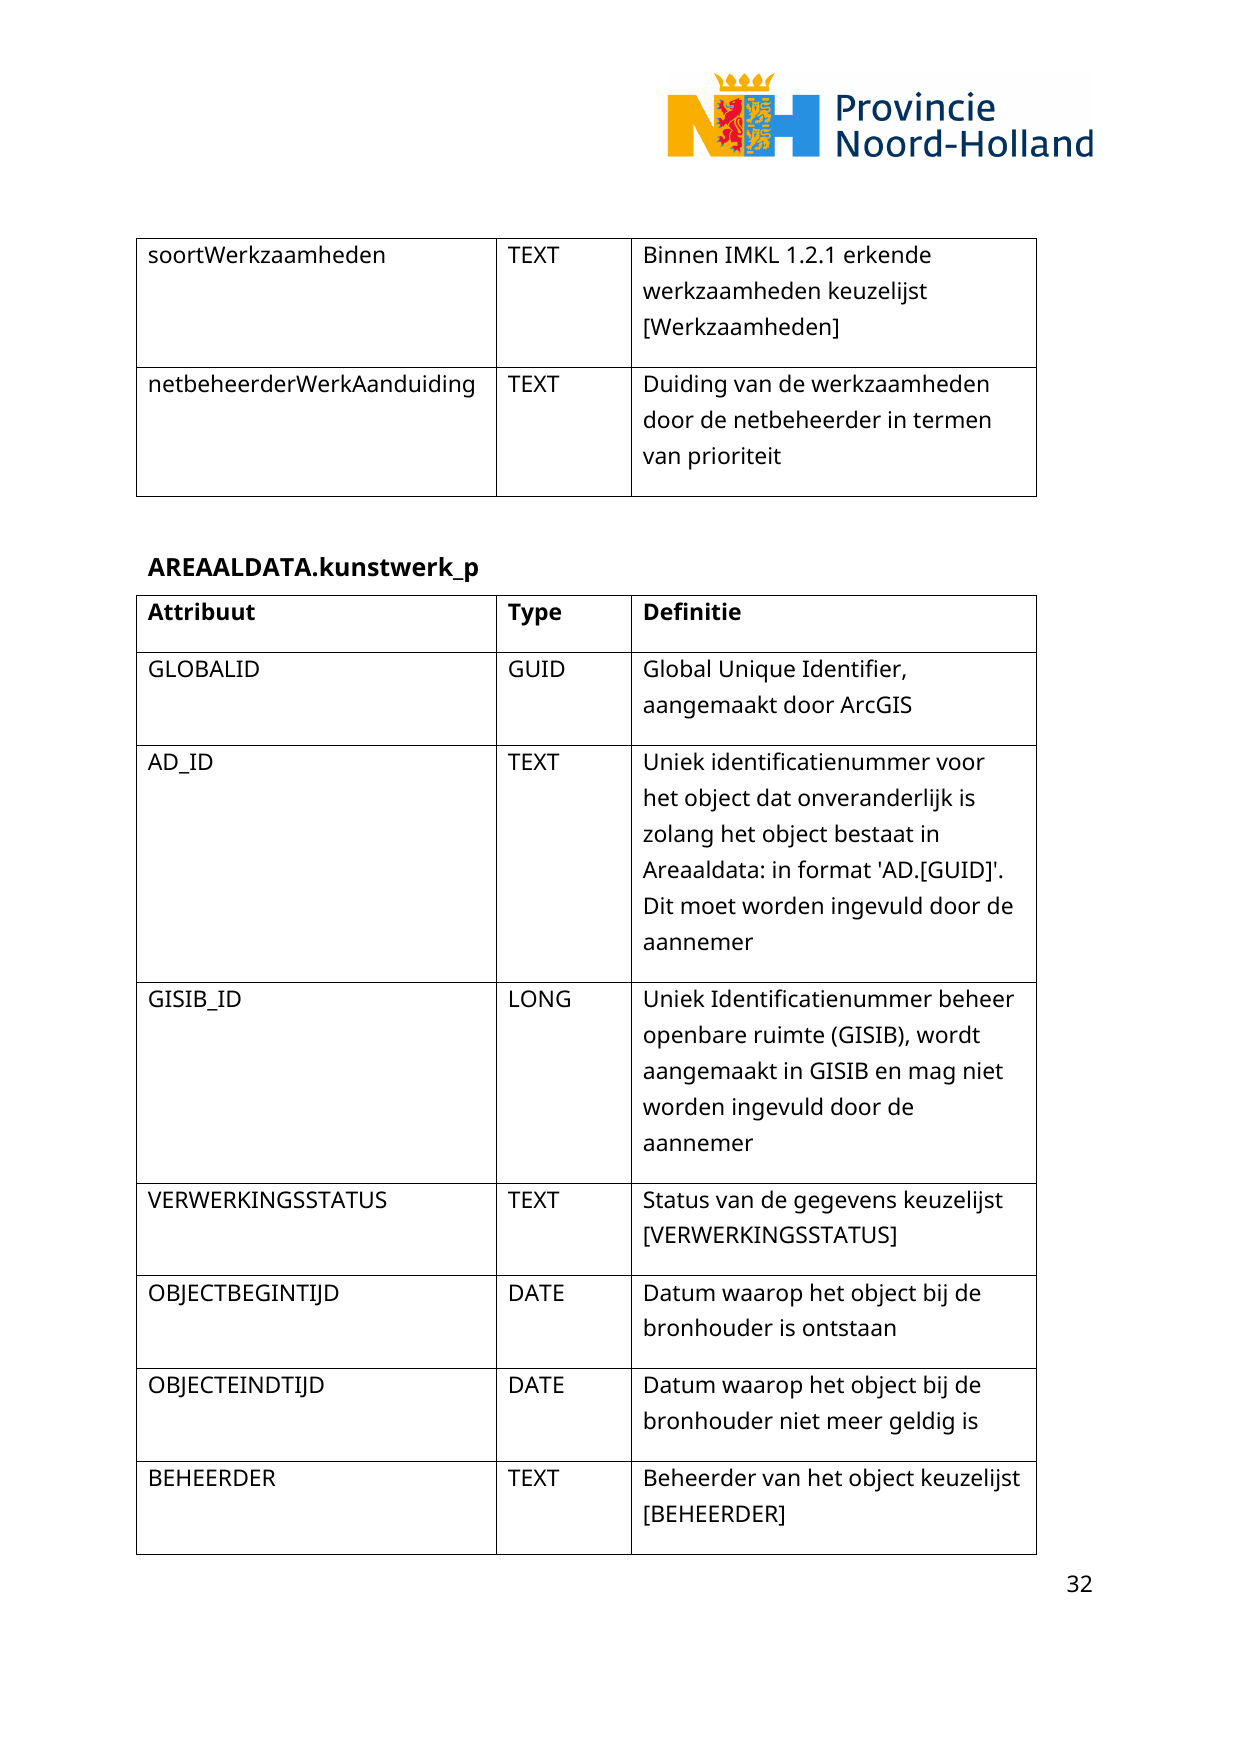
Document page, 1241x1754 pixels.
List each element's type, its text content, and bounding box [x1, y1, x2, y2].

table_cell AD_ID [137, 746, 496, 982]
table_cell VERWERKINGSSTATUS [137, 1184, 496, 1275]
subtitle AREAALDATA.kunstwerk_p [148, 550, 1093, 584]
table_cell Binnen IMKL 1.2.1 erkende werkzaamheden keuzelijst [Werkzaamheden] [632, 239, 1036, 367]
table_cell BEHEERDER [137, 1462, 496, 1554]
picture [667, 73, 1093, 157]
table_cell TEXT [497, 1462, 631, 1554]
table_cell OBJECTEINDTIJD [137, 1369, 496, 1461]
table_cell GLOBALID [137, 653, 496, 745]
table_header Type [497, 596, 631, 652]
table_header Definitie [632, 596, 1036, 652]
table_cell DATE [497, 1369, 631, 1461]
table_cell LONG [497, 983, 631, 1182]
table_header Attribuut [137, 596, 496, 652]
table_cell Global Unique Identifier, aangemaakt door ArcGIS [632, 653, 1036, 745]
table_cell TEXT [497, 368, 631, 496]
table_cell Uniek Identificatienummer beheer openbare ruimte (GISIB), wordt aangemaakt in GISIB en mag niet worden ingevuld door de aannemer [632, 983, 1036, 1182]
table_cell GISIB_ID [137, 983, 496, 1182]
table_cell DATE [497, 1276, 631, 1368]
table_cell Status van de gegevens keuzelijst [VERWERKINGSSTATUS] [632, 1184, 1036, 1275]
table_cell netbeheerderWerkAanduiding [137, 368, 496, 496]
table_cell Datum waarop het object bij de bronhouder niet meer geldig is [632, 1369, 1036, 1461]
table_cell TEXT [497, 746, 631, 982]
table_cell Duiding van de werkzaamheden door de netbeheerder in termen van prioriteit [632, 368, 1036, 496]
table_cell Beheerder van het object keuzelijst [BEHEERDER] [632, 1462, 1036, 1554]
table_cell GUID [497, 653, 631, 745]
table_cell TEXT [497, 239, 631, 367]
table_cell Uniek identificatienummer voor het object dat onveranderlijk is zolang het object bestaat in Areaaldata: in format 'AD.[GUID]'. Dit moet worden ingevuld door de aannemer [632, 746, 1036, 982]
table_cell TEXT [497, 1184, 631, 1275]
table_cell soortWerkzaamheden [137, 239, 496, 367]
table_cell OBJECTBEGINTIJD [137, 1276, 496, 1368]
table_cell Datum waarop het object bij de bronhouder is ontstaan [632, 1276, 1036, 1368]
